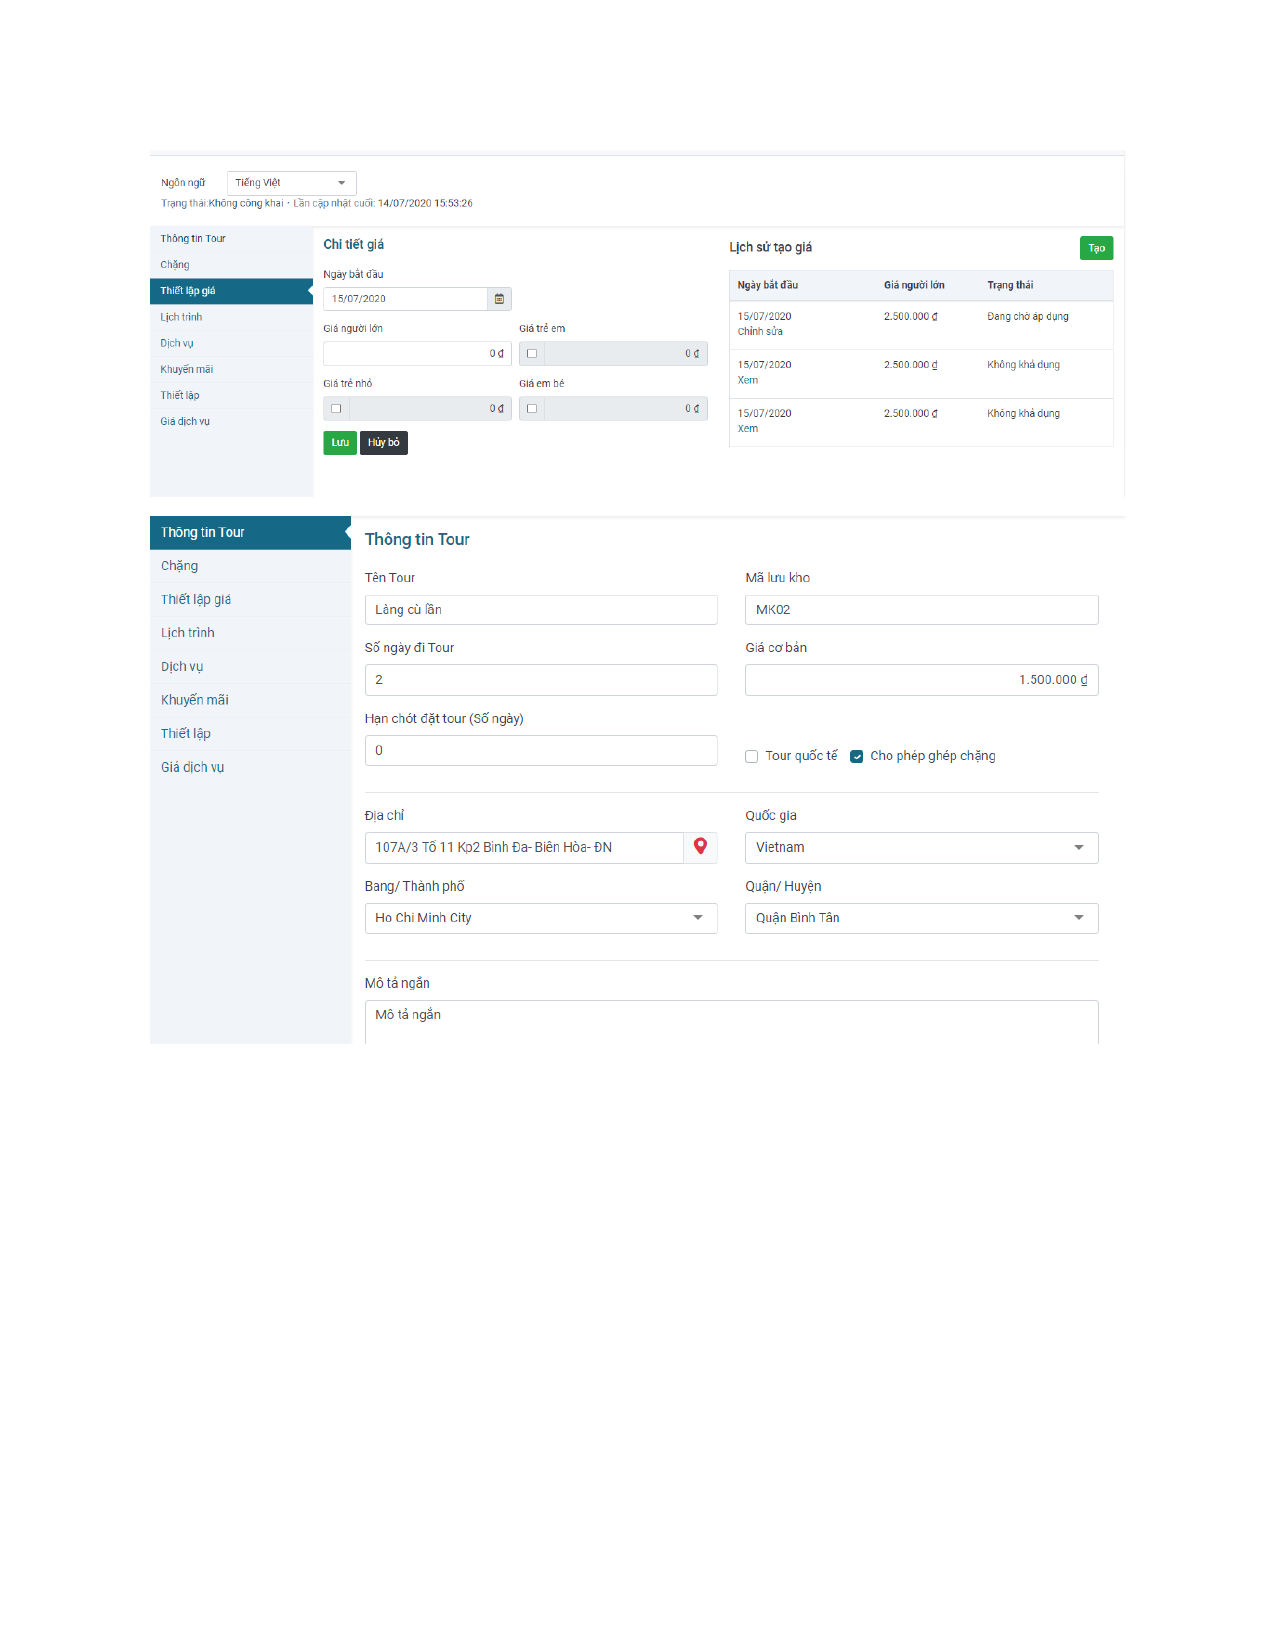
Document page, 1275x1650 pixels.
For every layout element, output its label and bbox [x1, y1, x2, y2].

picture [150, 515, 1125, 1044]
picture [150, 150, 1125, 497]
